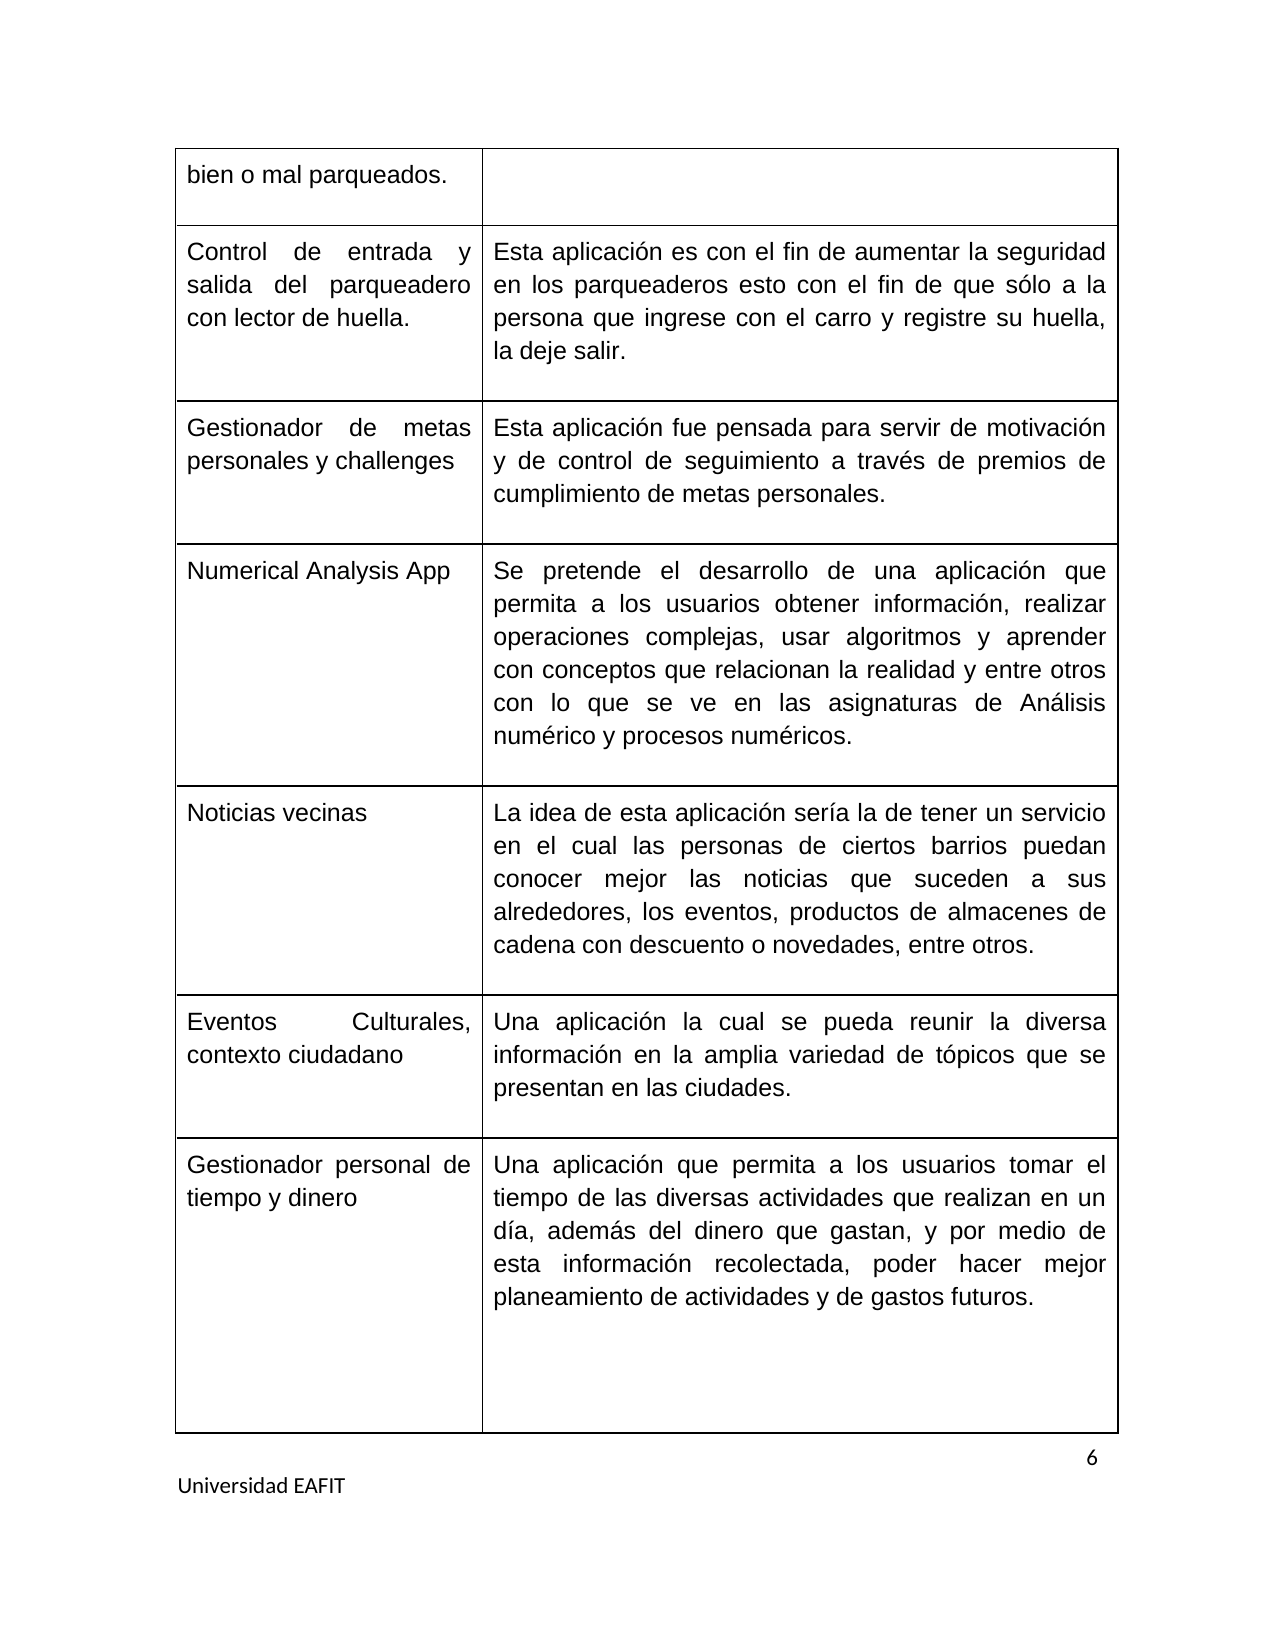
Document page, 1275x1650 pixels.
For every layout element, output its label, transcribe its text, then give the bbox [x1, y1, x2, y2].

table_cell La idea de esta aplicación sería la de tener un servicio en el cual las personas de ciertos barrios puedan conocer mejor las noticias que suceden a sus alrededores, los eventos, productos de almacenes de cadena con descuento o novedades, entre otros. [483, 787, 1117, 994]
table_cell Esta aplicación es con el fin de aumentar la seguridad en los parqueaderos esto con el fin de que sólo a la persona que ingrese con el carro y registre su huella, la deje salir. [483, 226, 1117, 400]
table_cell Gestionador personal de tiempo y dinero [176, 1138, 482, 1432]
table_cell Gestionador de metas personales y challenges [176, 401, 482, 543]
table_cell Numerical Analysis App [176, 544, 482, 785]
table_cell Control de entrada y salida del parqueadero con lector de huella. [176, 226, 482, 400]
table_cell Una aplicación la cual se pueda reunir la diversa información en la amplia variedad de tópicos que se presentan en las ciudades. [483, 996, 1117, 1137]
table_cell Noticias vecinas [176, 786, 482, 994]
table_cell Eventos Culturales, contexto ciudadano [176, 995, 482, 1137]
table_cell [176, 149, 482, 224]
table_cell Una aplicación que permita a los usuarios tomar el tiempo de las diversas actividades que realizan en un día, además del dinero que gastan, y por medio de esta información recolectada, poder hacer mejor planeamiento de actividades y de gastos futuros. [483, 1139, 1117, 1432]
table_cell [483, 149, 1117, 224]
table_cell Esta aplicación fue pensada para servir de motivación y de control de seguimiento a través de premios de cumplimiento de metas personales. [483, 402, 1117, 543]
table_cell Se pretende el desarrollo de una aplicación que permita a los usuarios obtener información, realizar operaciones complejas, usar algoritmos y aprender con conceptos que relacionan la realidad y entre otros con lo que se ve en las asignaturas de Análisis numérico y procesos numéricos. [483, 545, 1117, 785]
